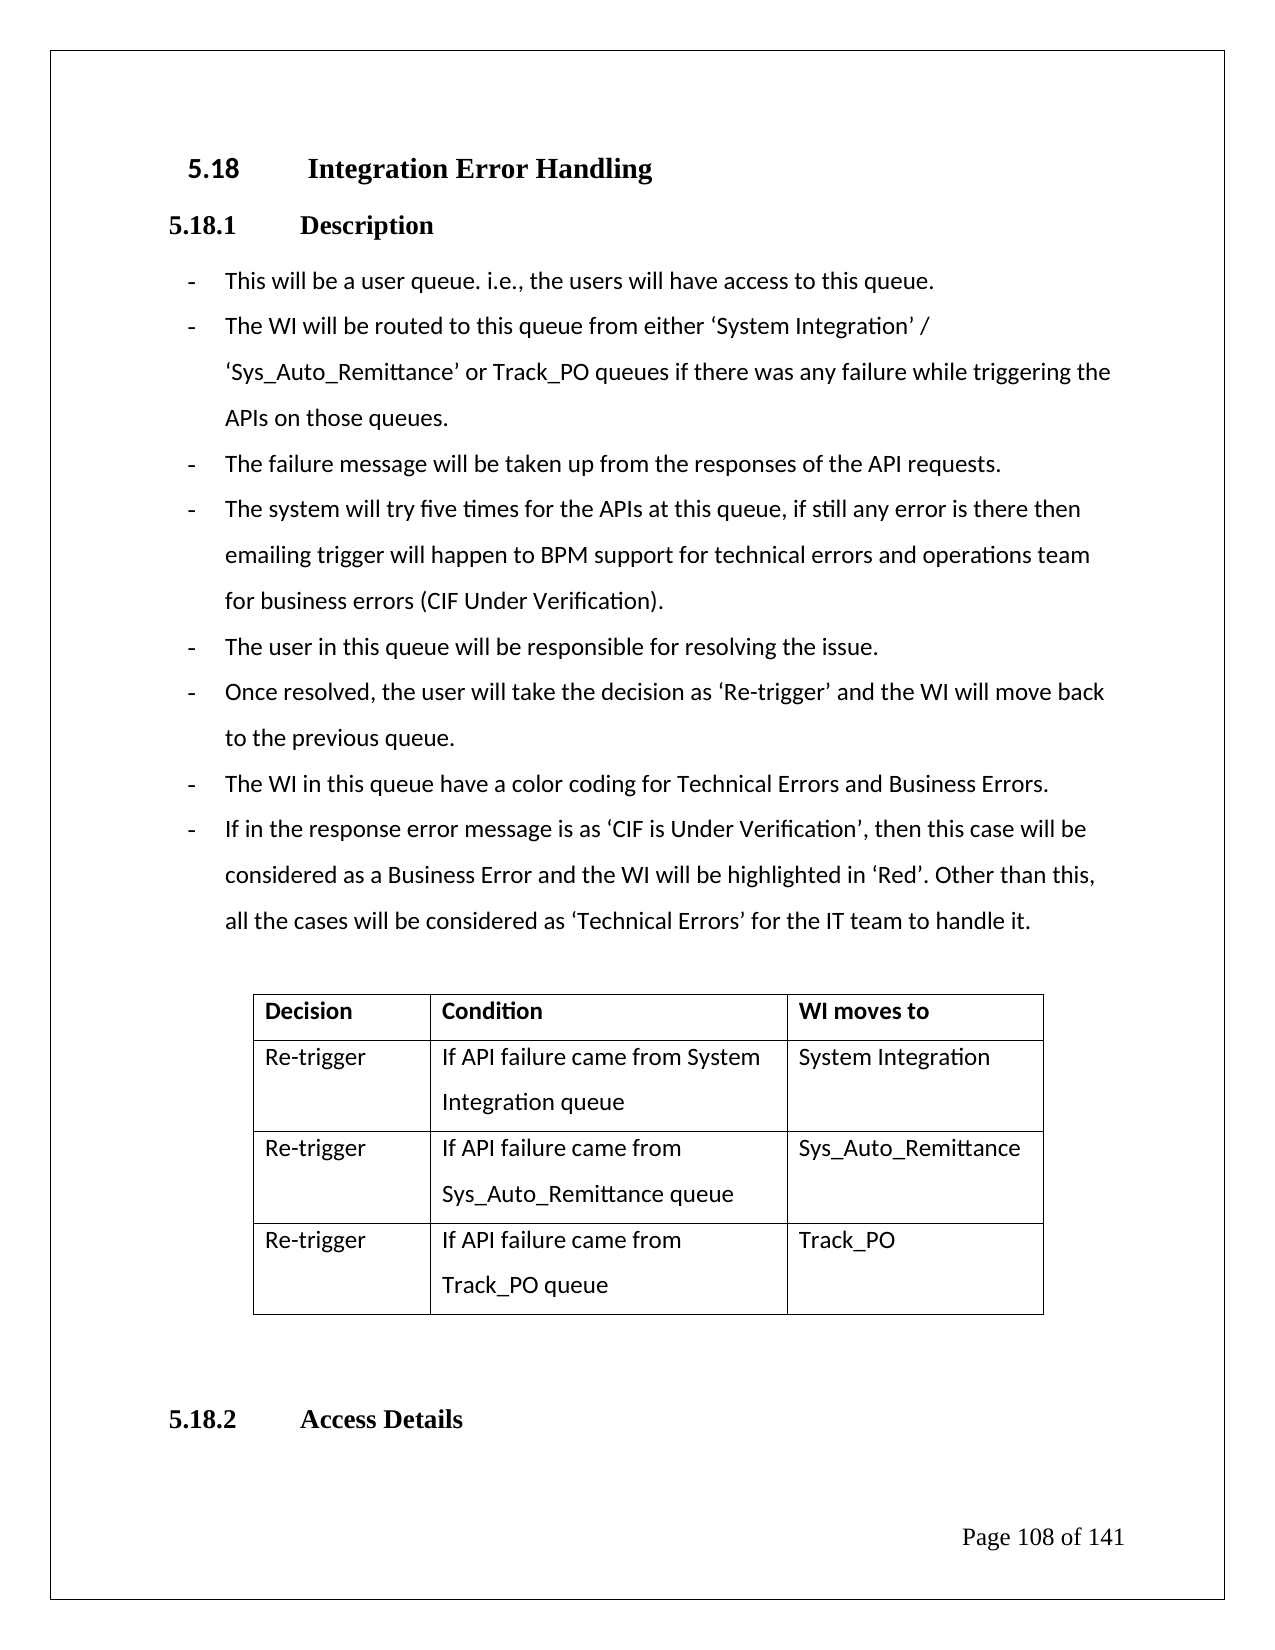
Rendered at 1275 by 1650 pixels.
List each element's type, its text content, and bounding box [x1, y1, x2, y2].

subtitle Integration Error Handling [187, 150, 1125, 186]
list The user in this queue will be responsible for resolving the issue. [187, 631, 1125, 661]
subtitle Description [169, 215, 1125, 240]
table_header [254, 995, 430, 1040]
list The WI will be routed to this queue from either ‘System Integration’ / ‘Sys_Auto_Remittance’ or Track_PO queues if there was any failure while triggering the APIs on those queues. [187, 311, 1125, 432]
list This will be a user queue. i.e., the users will have access to this queue. [187, 265, 1125, 295]
list The WI in this queue have a color coding for Technical Errors and Business Errors. [187, 768, 1125, 798]
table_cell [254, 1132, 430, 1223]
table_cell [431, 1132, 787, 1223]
list The failure message will be taken up from the responses of the API requests. [187, 448, 1125, 478]
list If in the response error message is as ‘CIF is Under Verification’, then this case will be considered as a Business Error and the WI will be highlighted in ‘Red’. Other than this, all the cases will be considered as ‘Technical Errors’ for the IT team to handle it. [187, 813, 1125, 936]
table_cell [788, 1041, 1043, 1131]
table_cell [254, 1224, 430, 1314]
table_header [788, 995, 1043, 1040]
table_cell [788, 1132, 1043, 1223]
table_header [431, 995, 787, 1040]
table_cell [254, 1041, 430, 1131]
list Once resolved, the user will take the decision as ‘Re-trigger’ and the WI will move back to the previous queue. [187, 676, 1125, 753]
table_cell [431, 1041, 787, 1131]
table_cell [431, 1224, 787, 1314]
list The system will try five times for the APIs at this queue, if still any error is there then emailing trigger will happen to BPM support for technical errors and operations team for business errors (CIF Under Verification). [187, 493, 1125, 615]
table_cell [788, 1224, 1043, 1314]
subtitle Access Details [169, 1408, 1125, 1433]
